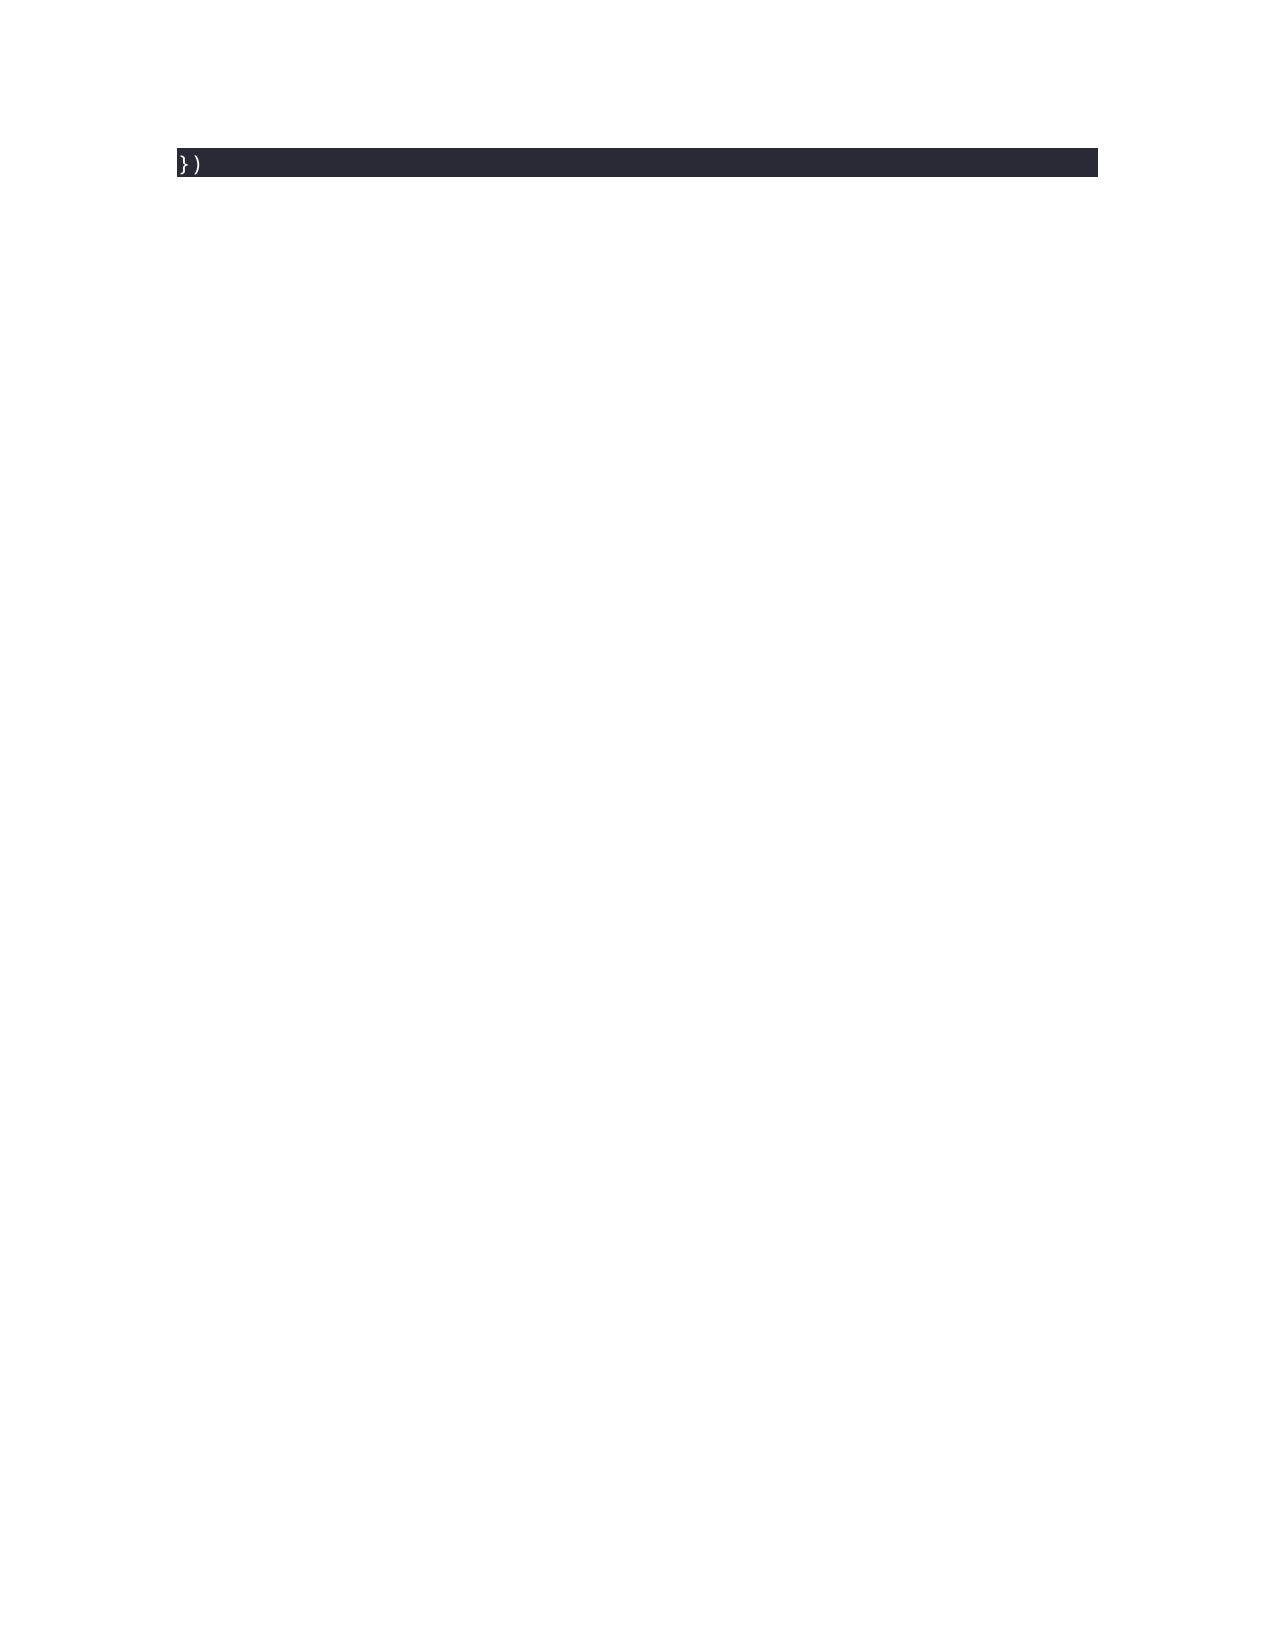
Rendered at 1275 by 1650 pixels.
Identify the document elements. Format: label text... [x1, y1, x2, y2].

text }) [177, 148, 1098, 177]
